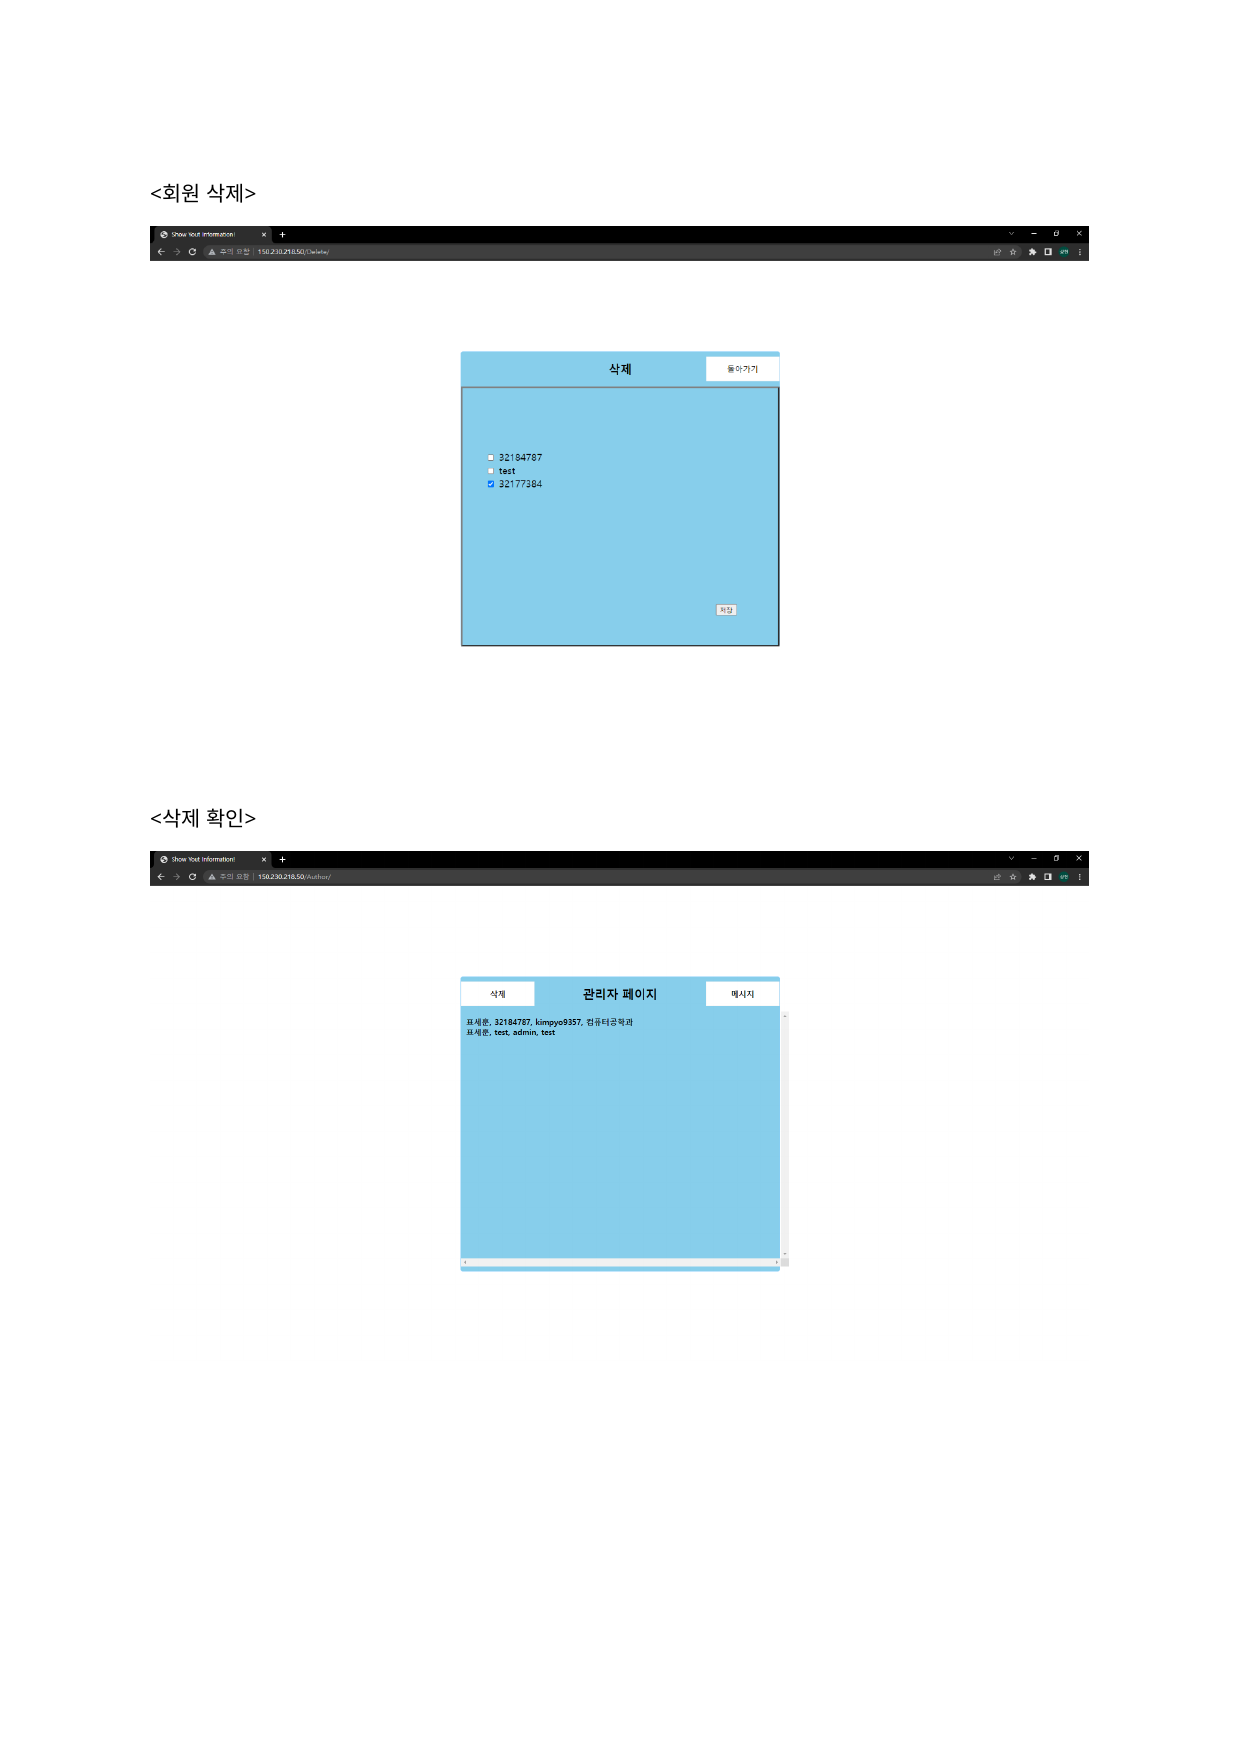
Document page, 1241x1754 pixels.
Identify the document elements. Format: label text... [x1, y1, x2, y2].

text <삭제 확인> [150, 802, 1090, 832]
text <회원 삭제> [150, 177, 1090, 207]
picture [150, 226, 1089, 736]
picture [150, 851, 1089, 1361]
